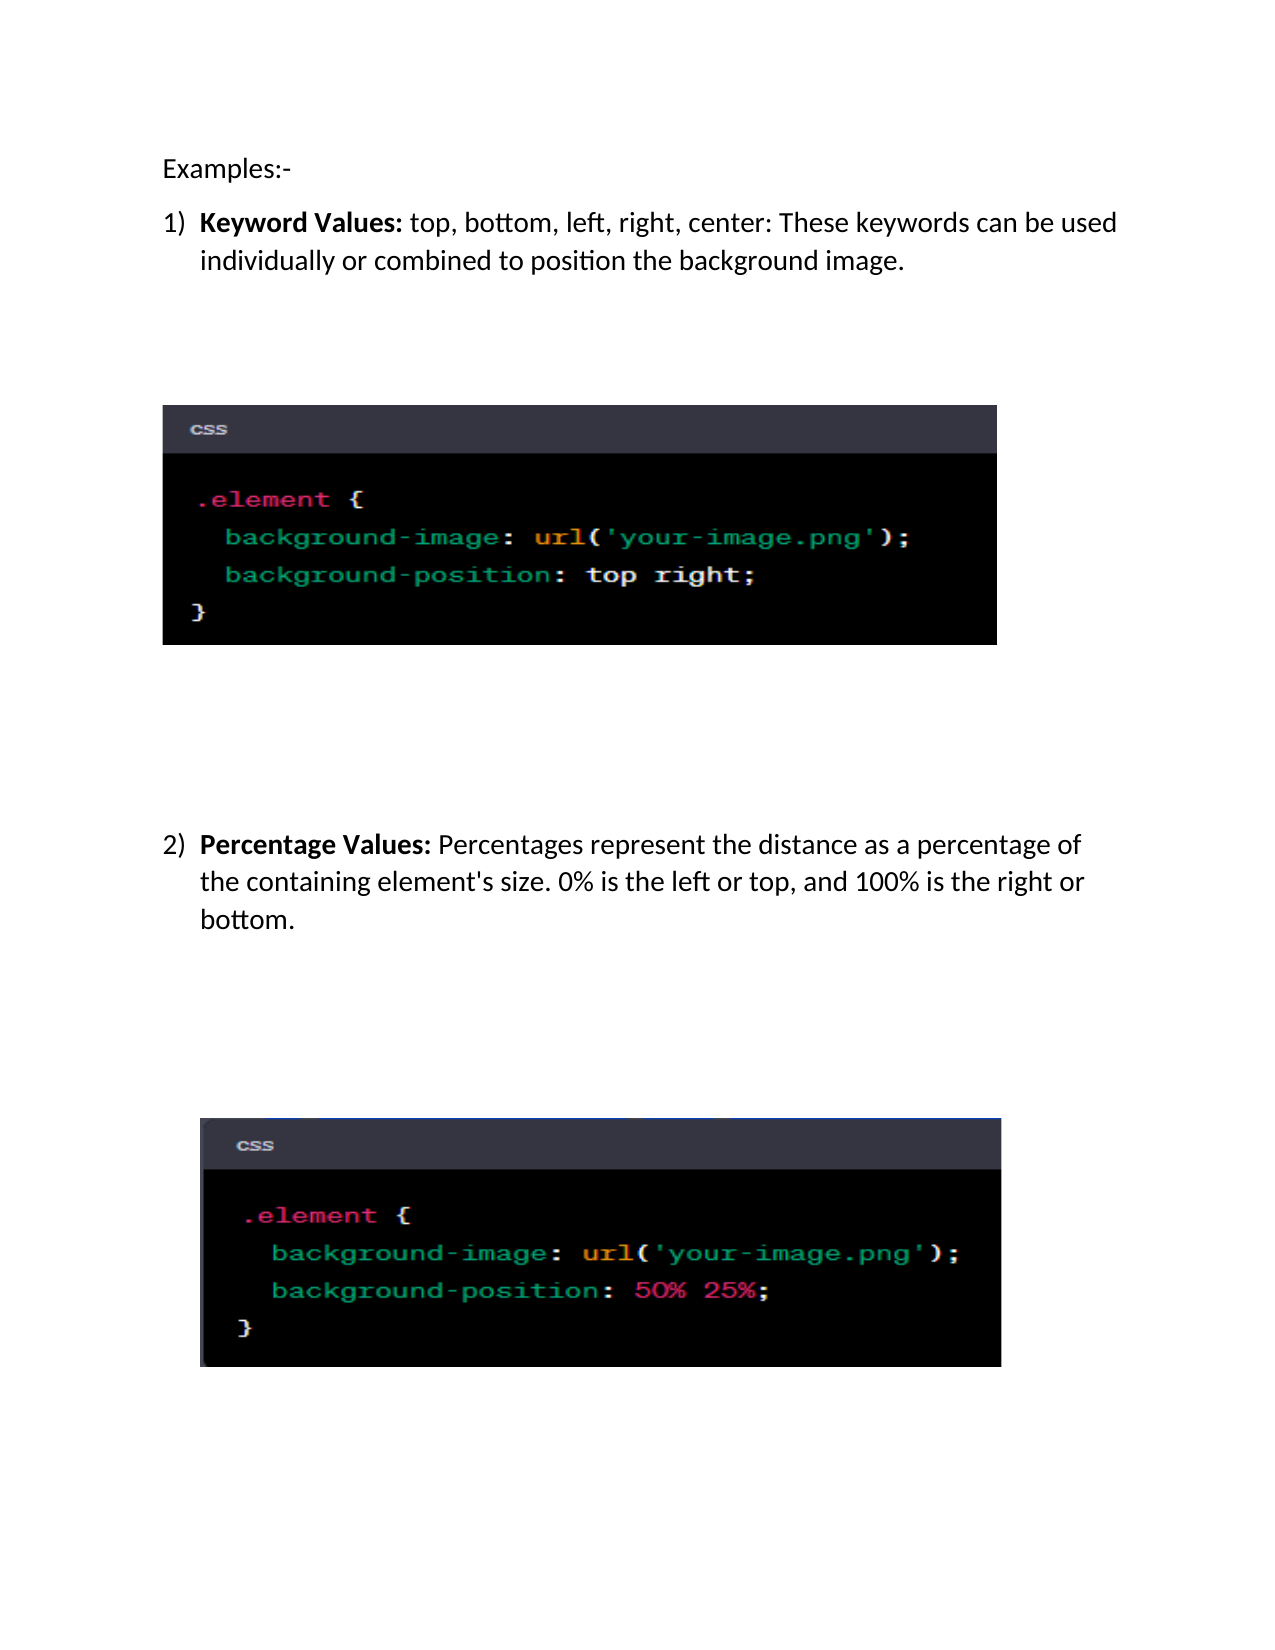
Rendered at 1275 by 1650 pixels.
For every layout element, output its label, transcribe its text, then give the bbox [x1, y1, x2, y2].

picture [200, 1118, 1002, 1367]
text Examples:- [162, 150, 1125, 186]
list Keyword Values: top, bottom, left, right, center: These keywords can be used individually or combined to position the background image. [162, 204, 1125, 278]
picture [162, 405, 997, 645]
list Percentage Values: Percentages represent the distance as a percentage of the containing element's size. 0% is the left or top, and 100% is the right or bottom. [162, 826, 1125, 937]
